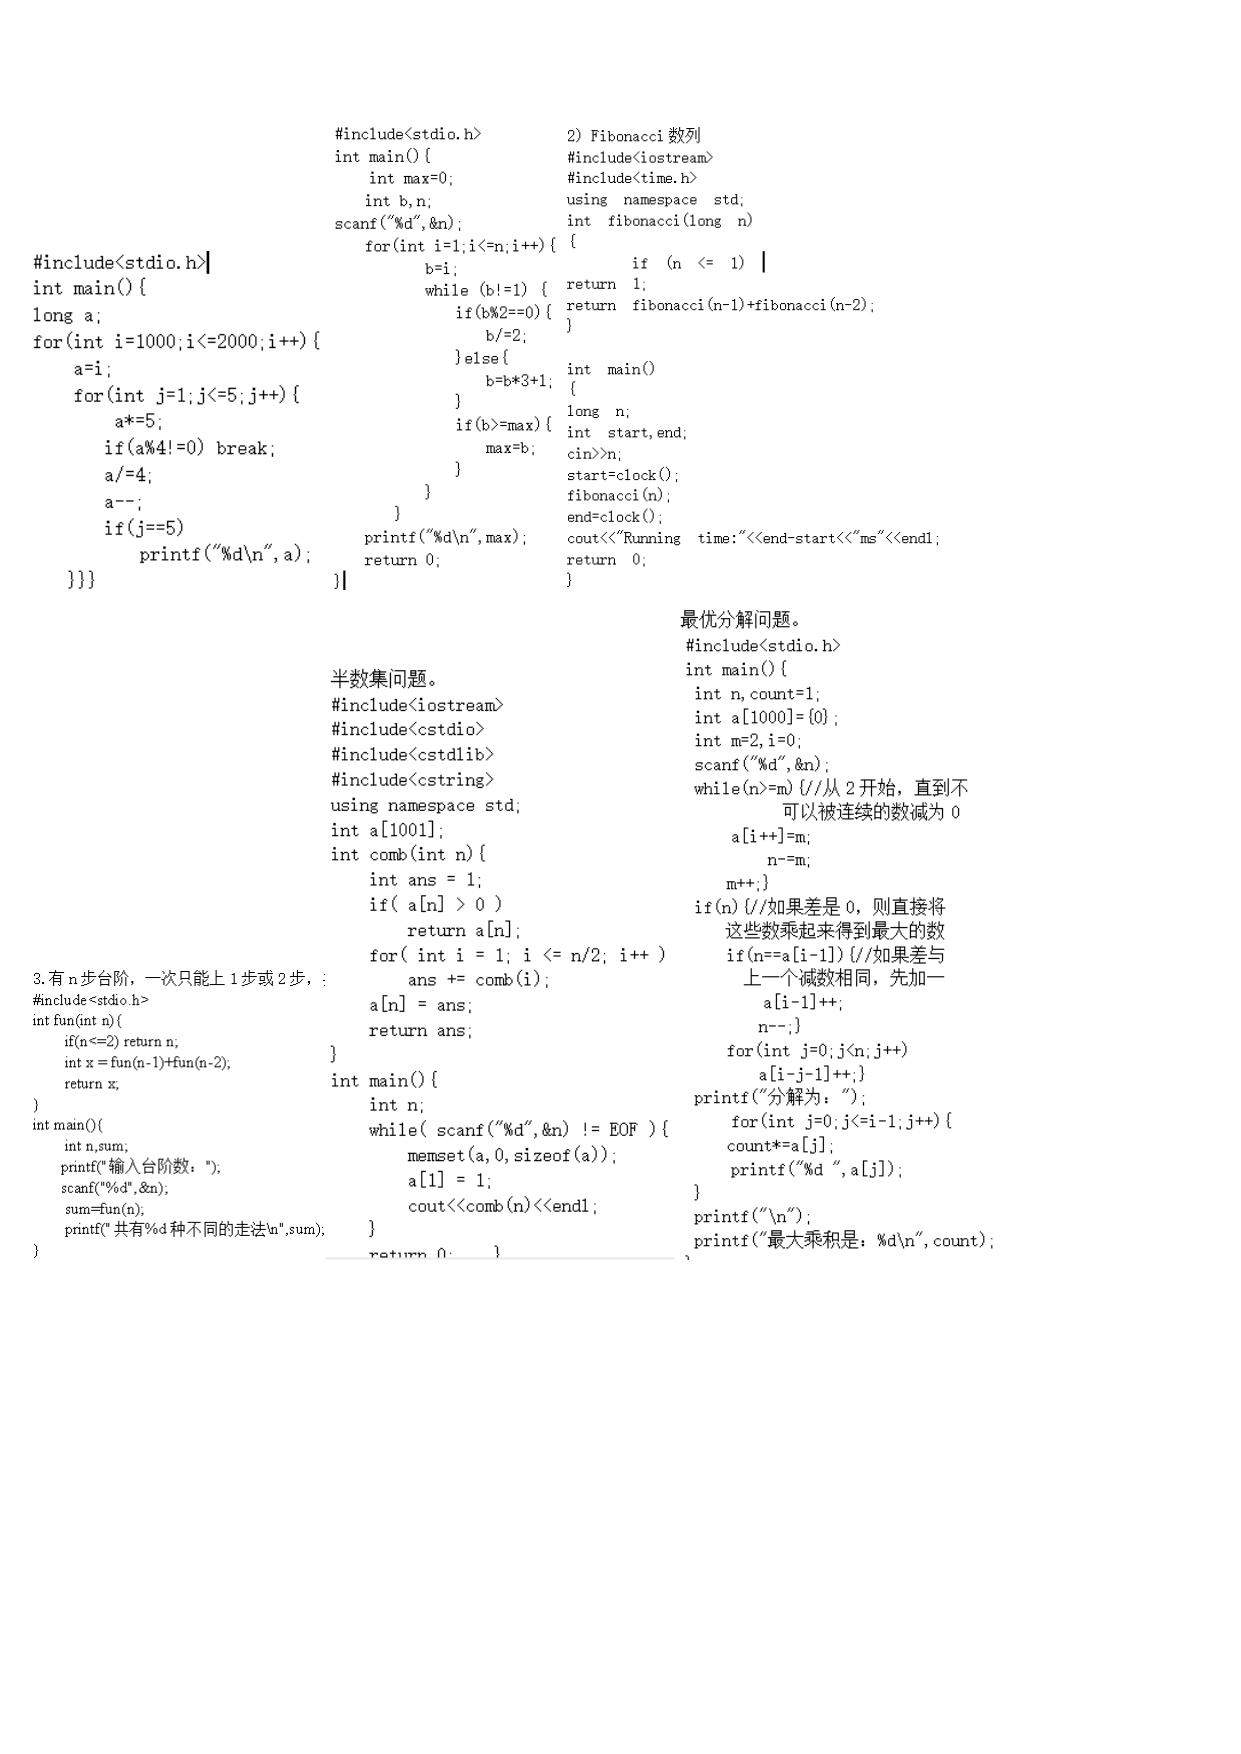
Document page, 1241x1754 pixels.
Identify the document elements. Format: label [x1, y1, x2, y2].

picture [29, 122, 943, 590]
picture [29, 609, 997, 1260]
